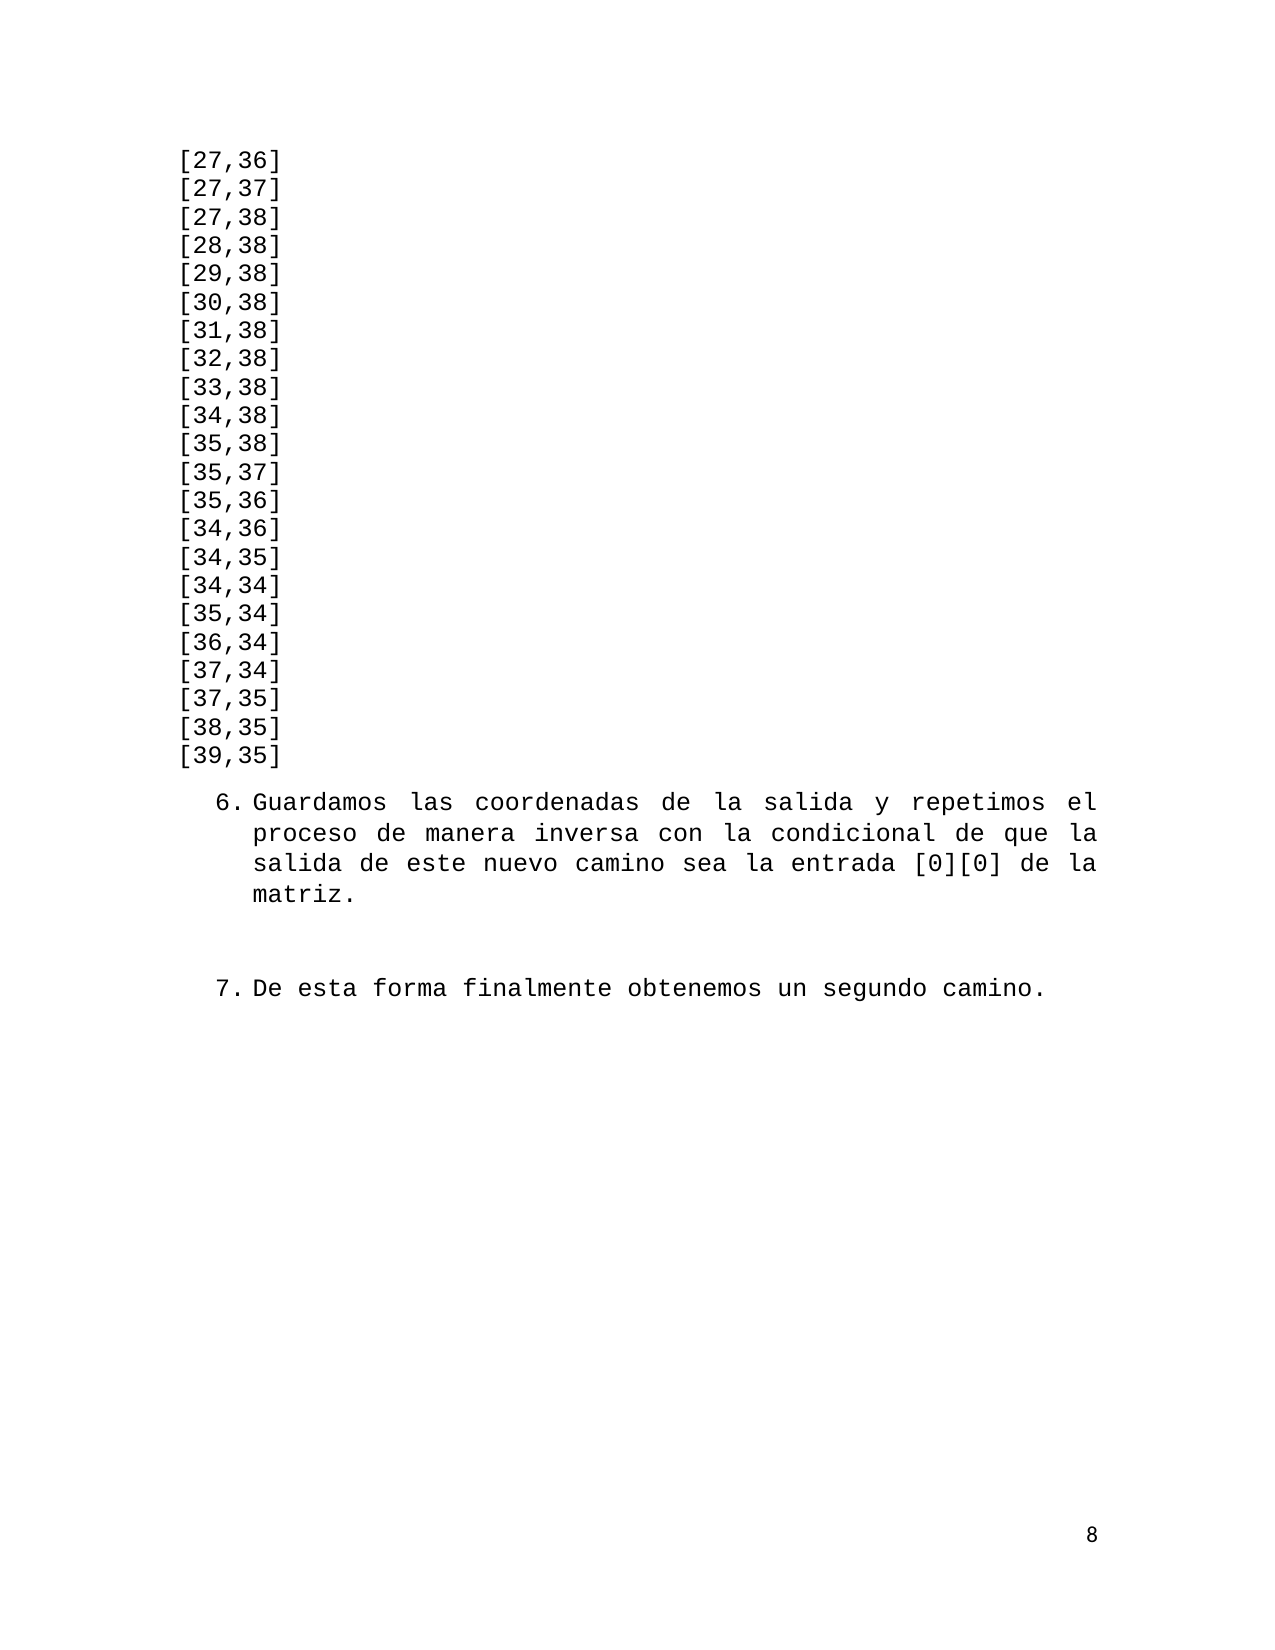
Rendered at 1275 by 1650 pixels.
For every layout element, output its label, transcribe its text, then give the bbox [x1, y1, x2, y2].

text [34,38] [177, 403, 1098, 431]
text [35,34] [177, 601, 1098, 629]
text [36,34] [177, 629, 1098, 658]
text [32,38] [177, 346, 1098, 374]
text [39,35] [177, 743, 1098, 771]
text [34,35] [177, 544, 1098, 573]
text [37,35] [177, 686, 1098, 714]
text [34,36] [177, 516, 1098, 544]
text [35,37] [177, 459, 1098, 488]
list De esta forma finalmente obtenemos un segundo camino. [215, 976, 1098, 1004]
text [33,38] [177, 374, 1098, 403]
text [30,38] [177, 289, 1098, 318]
list Guardamos las coordenadas de la salida y repetimos el proceso de manera inversa con la condicional de que la salida de este nuevo camino sea la entrada [0][0] de la matriz. [215, 790, 1098, 910]
text [34,34] [177, 573, 1098, 601]
text [27,36] [177, 148, 1098, 176]
text [35,38] [177, 431, 1098, 459]
text [27,37] [177, 176, 1098, 204]
text [29,38] [177, 261, 1098, 289]
text [38,35] [177, 714, 1098, 743]
text [31,38] [177, 318, 1098, 346]
text [28,38] [177, 233, 1098, 261]
text [37,34] [177, 658, 1098, 686]
text [35,36] [177, 488, 1098, 516]
text [27,38] [177, 204, 1098, 233]
